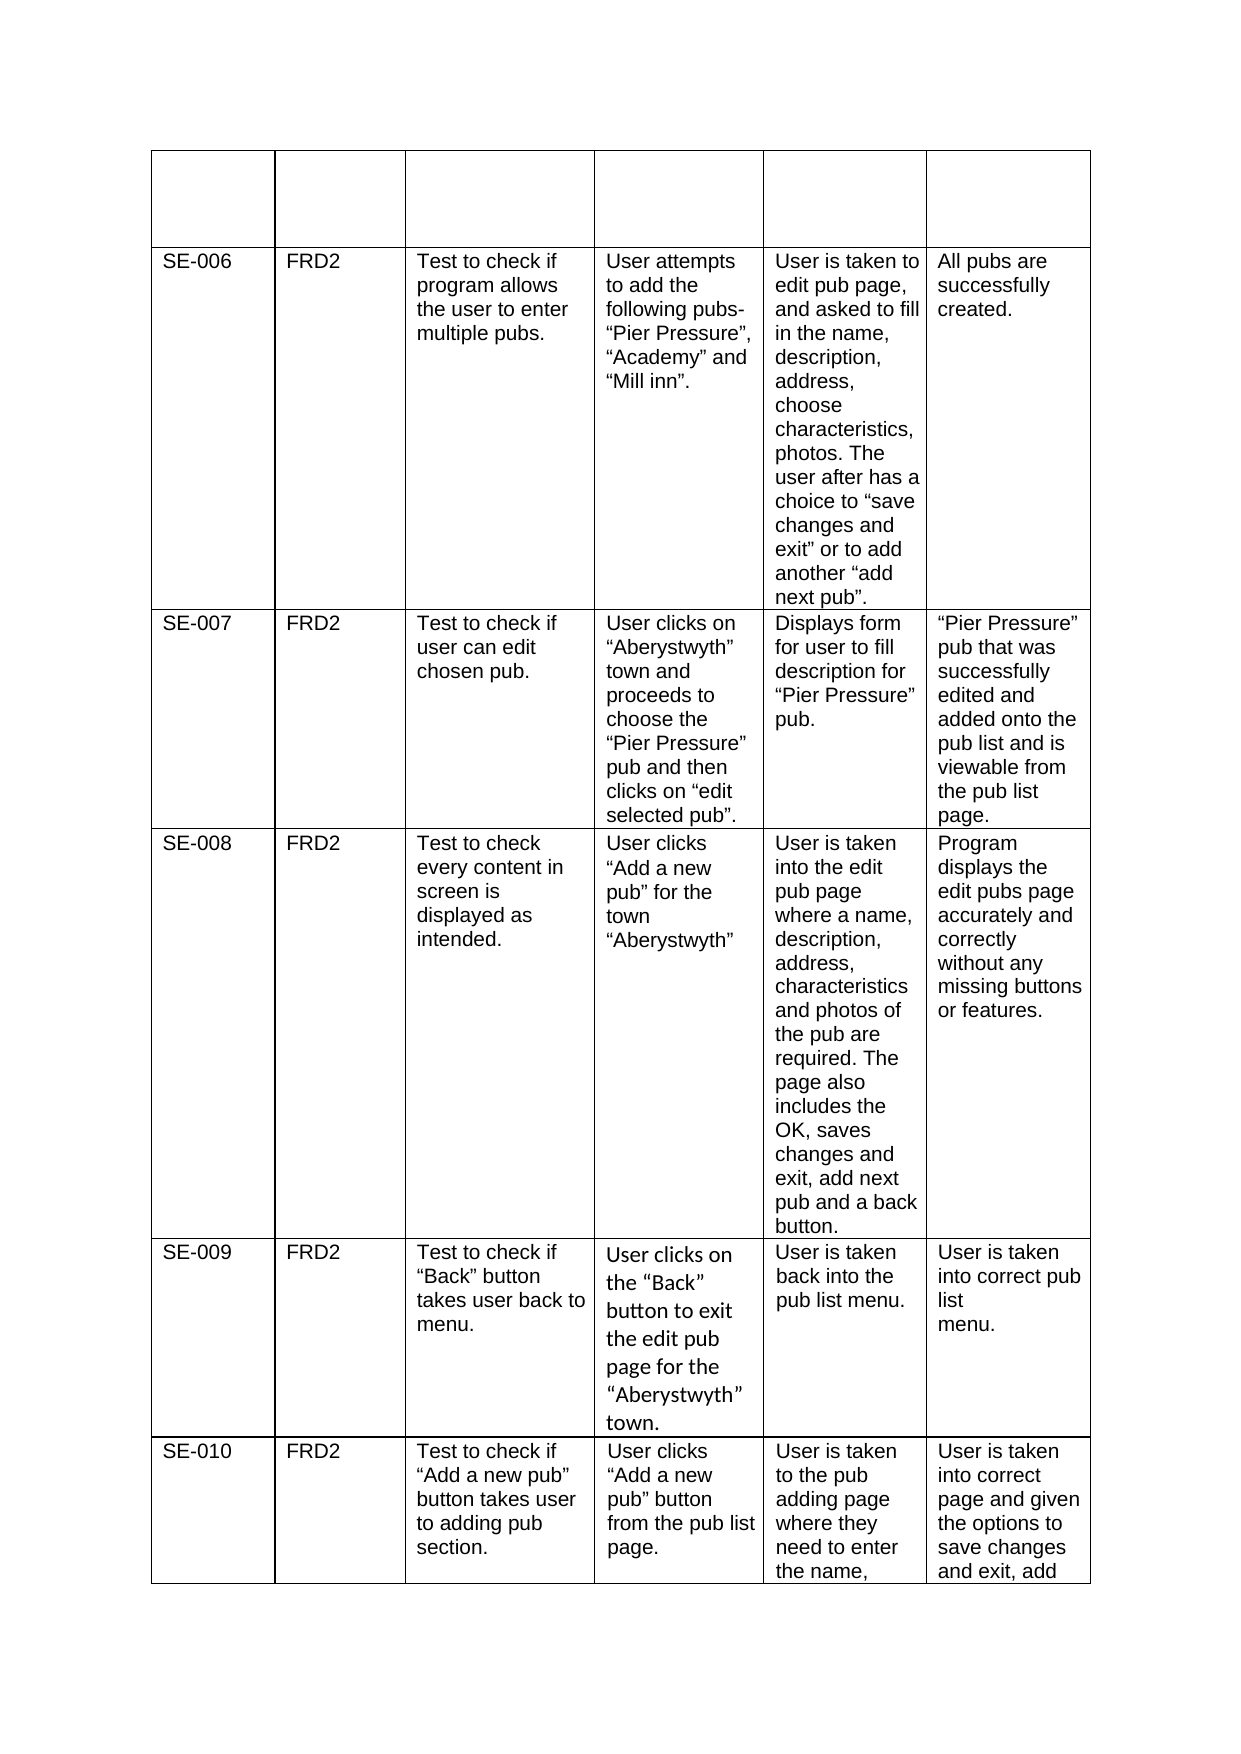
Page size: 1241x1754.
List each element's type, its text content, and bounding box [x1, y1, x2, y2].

table_cell [764, 151, 926, 247]
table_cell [927, 1438, 1090, 1582]
table_cell User clicks “Add a new pub” for the town “Aberystwyth” [595, 829, 763, 1238]
table_cell SE-009 [152, 1239, 274, 1436]
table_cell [406, 1438, 594, 1582]
table_cell User is taken into correct pub list menu. [927, 1239, 1090, 1436]
table_cell Test to check if user can edit chosen pub. [406, 610, 594, 828]
table_cell FRD2 [276, 1438, 405, 1582]
table_cell [927, 151, 1090, 247]
table_cell Test to check if program allows the user to enter multiple pubs. [406, 248, 594, 609]
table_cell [764, 1438, 926, 1582]
table_cell FRD2 [276, 248, 405, 609]
table_cell SE-006 [152, 248, 274, 609]
table_cell “Pier Pressure” pub that was successfully edited and added onto the pub list and is viewable from the pub list page. [927, 610, 1090, 828]
table_cell FRD2 [276, 829, 405, 1238]
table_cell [595, 1438, 763, 1582]
table_cell SE-008 [152, 829, 274, 1238]
table_cell User is taken back into the pub list menu. [764, 1239, 926, 1436]
table_cell FRD2 [276, 610, 405, 828]
table_cell All pubs are successfully created. [927, 248, 1090, 609]
table_cell FRD2 [276, 1239, 405, 1436]
table_cell Displays form for user to fill description for “Pier Pressure” pub. [764, 610, 926, 828]
table_cell SE-007 [152, 610, 274, 828]
table_cell User clicks on the “Back” button to exit the edit pub page for the “Aberystwyth” town. [595, 1239, 763, 1436]
table_cell Program displays the edit pubs page accurately and correctly without any missing buttons or features. [927, 829, 1090, 1238]
table_cell User clicks on “Aberystwyth” town and proceeds to choose the “Pier Pressure” pub and then clicks on “edit selected pub”. [595, 610, 763, 828]
table_cell SE-010 [152, 1438, 274, 1582]
table_cell [276, 151, 405, 247]
table_cell Test to check if “Back” button takes user back to menu. [406, 1239, 594, 1436]
table_cell Test to check every content in screen is displayed as intended. [406, 829, 594, 1238]
table_cell User is taken into the edit pub page where a name, description, address, characteristics and photos of the pub are required. The page also includes the OK, saves changes and exit, add next pub and a back button. [764, 829, 926, 1238]
table_cell User attempts to add the following pubs- “Pier Pressure”, “Academy” and “Mill inn”. [595, 248, 763, 609]
table_cell User is taken to edit pub page, and asked to fill in the name, description, address, choose characteristics, photos. The user after has a choice to “save changes and exit” or to add another “add next pub”. [764, 248, 926, 609]
table_cell [595, 151, 763, 247]
table_cell [406, 151, 594, 247]
table_cell [152, 151, 274, 247]
